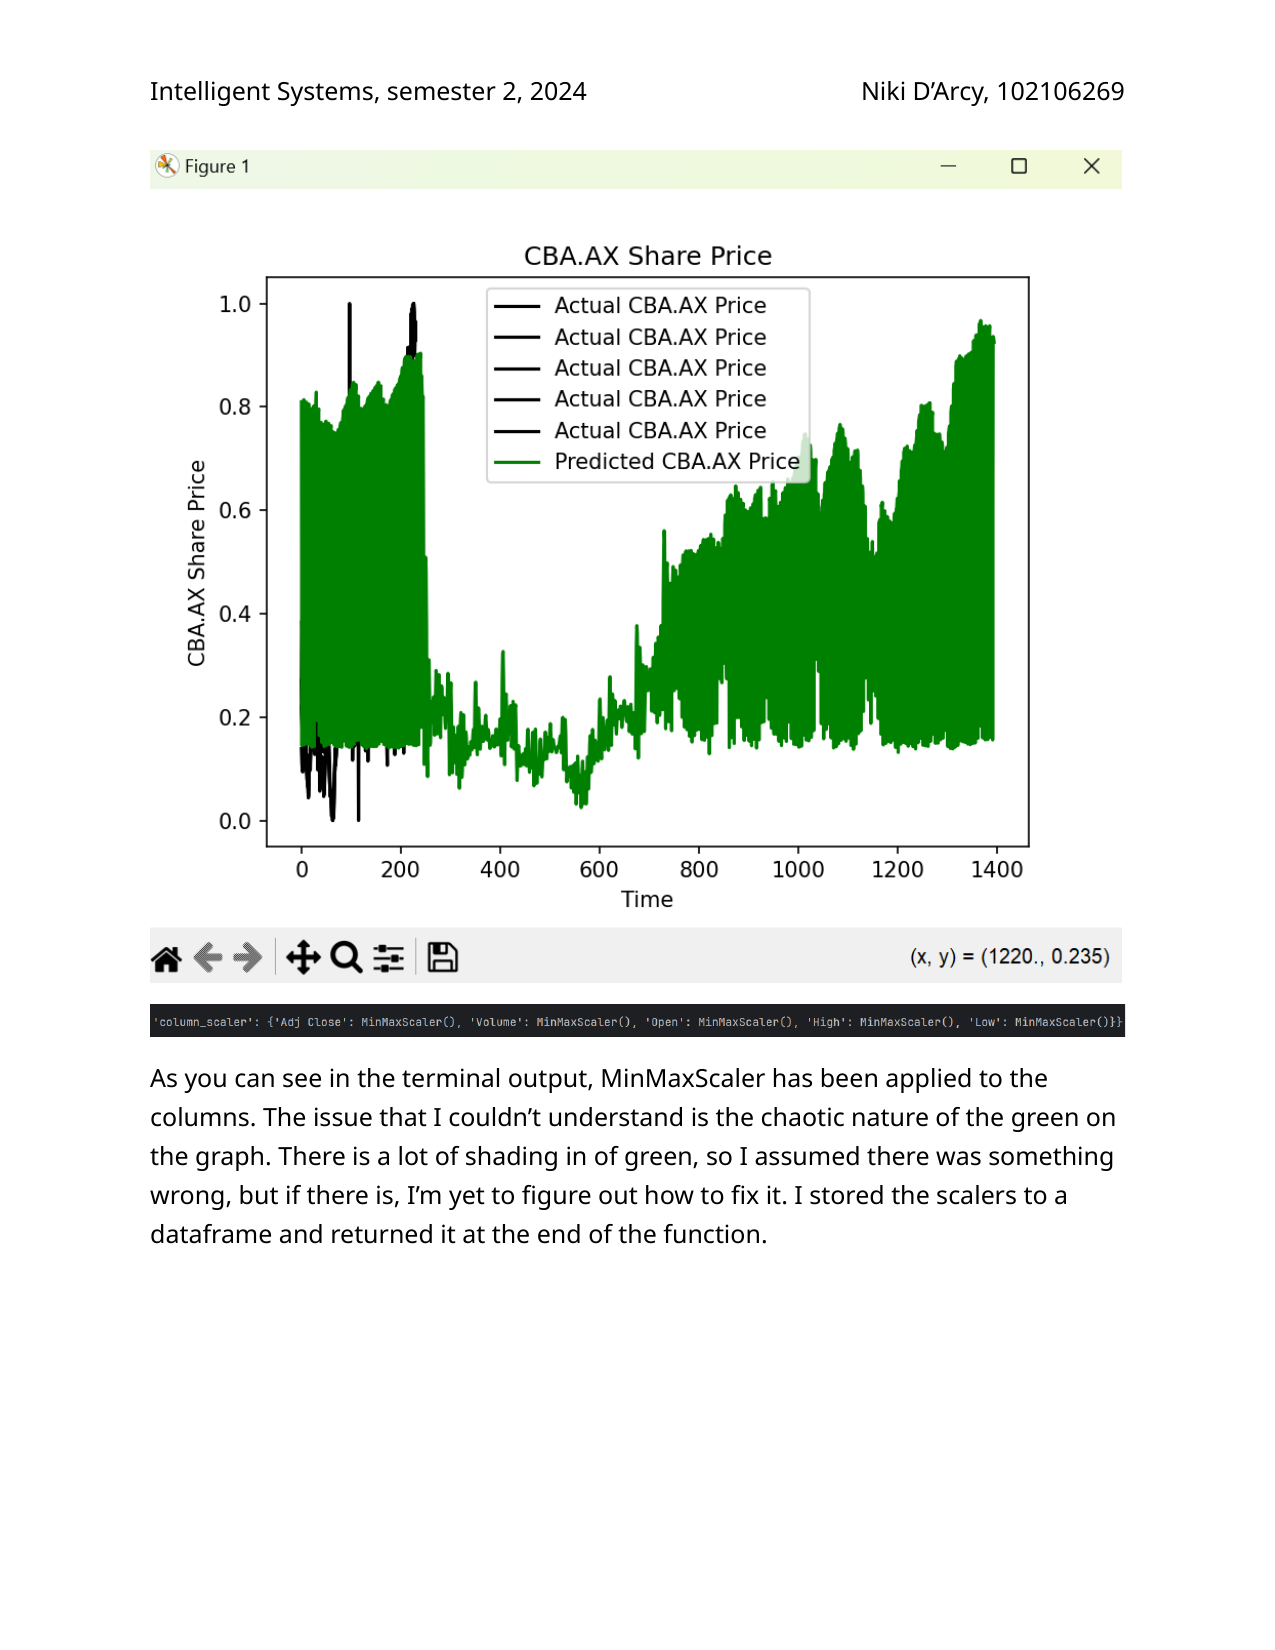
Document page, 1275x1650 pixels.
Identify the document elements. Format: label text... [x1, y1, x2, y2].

text As you can see in the terminal output, MinMaxScaler has been applied to the columns. The issue that I couldn’t understand is the chaotic nature of the green on the graph. There is a lot of shading in of green, so I assumed there was something wrong, but if there is, I’m yet to figure out how to fix it. I stored the scalers to a dataframe and returned it at the end of the function. [150, 1060, 1125, 1251]
picture [150, 150, 1122, 983]
picture [150, 1004, 1125, 1037]
